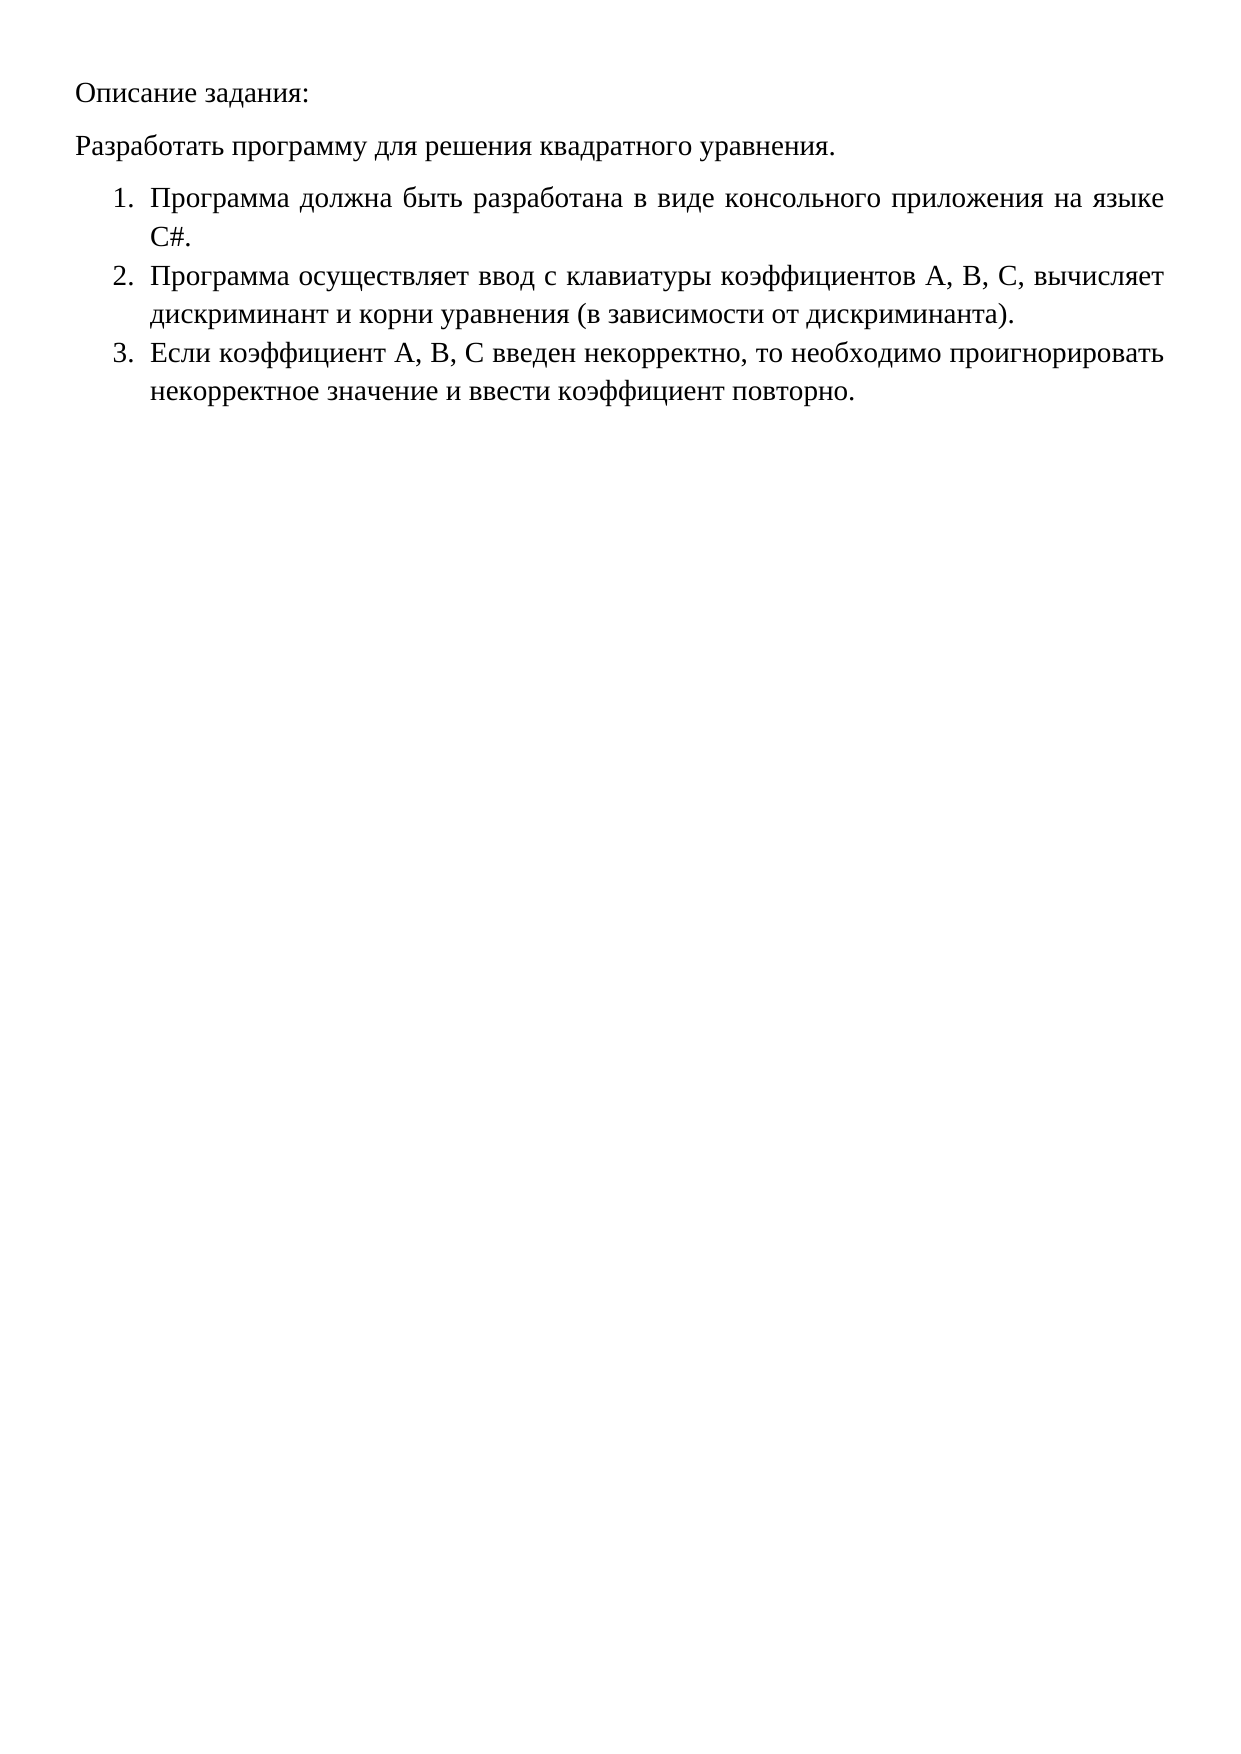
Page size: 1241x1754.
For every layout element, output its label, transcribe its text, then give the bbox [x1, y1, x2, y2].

text Описание задания: [75, 75, 1165, 108]
list Программа осуществляет ввод с клавиатуры коэффициентов А, В, С, вычисляет дискриминант и корни уравнения (в зависимости от дискриминанта). [112, 258, 1165, 330]
text Разработать программу для решения квадратного уравнения. [75, 128, 1165, 161]
list Если коэффициент А, В, С введен некорректно, то необходимо проигнорировать некорректное значение и ввести коэффициент повторно. [112, 335, 1165, 407]
list Программа должна быть разработана в виде консольного приложения на языке C#. [112, 181, 1165, 253]
